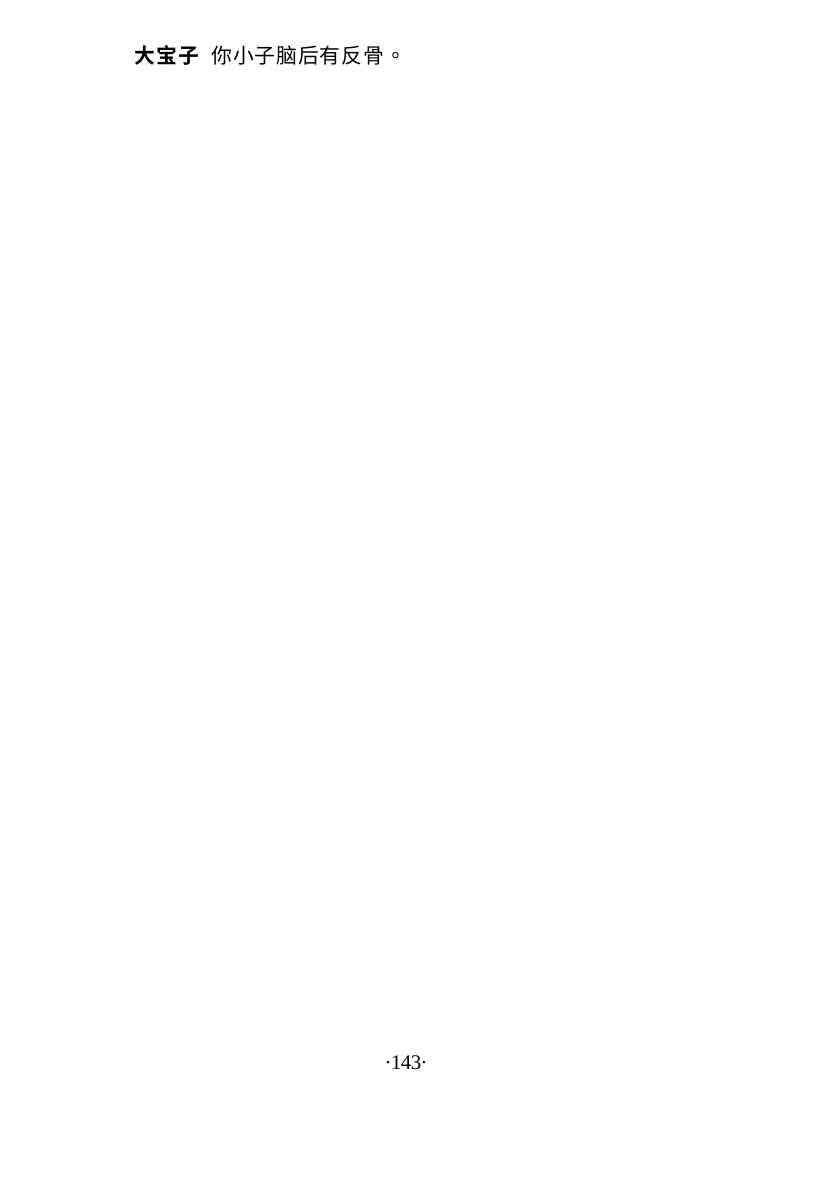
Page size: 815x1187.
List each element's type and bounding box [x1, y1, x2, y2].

text [134, 42, 548, 70]
